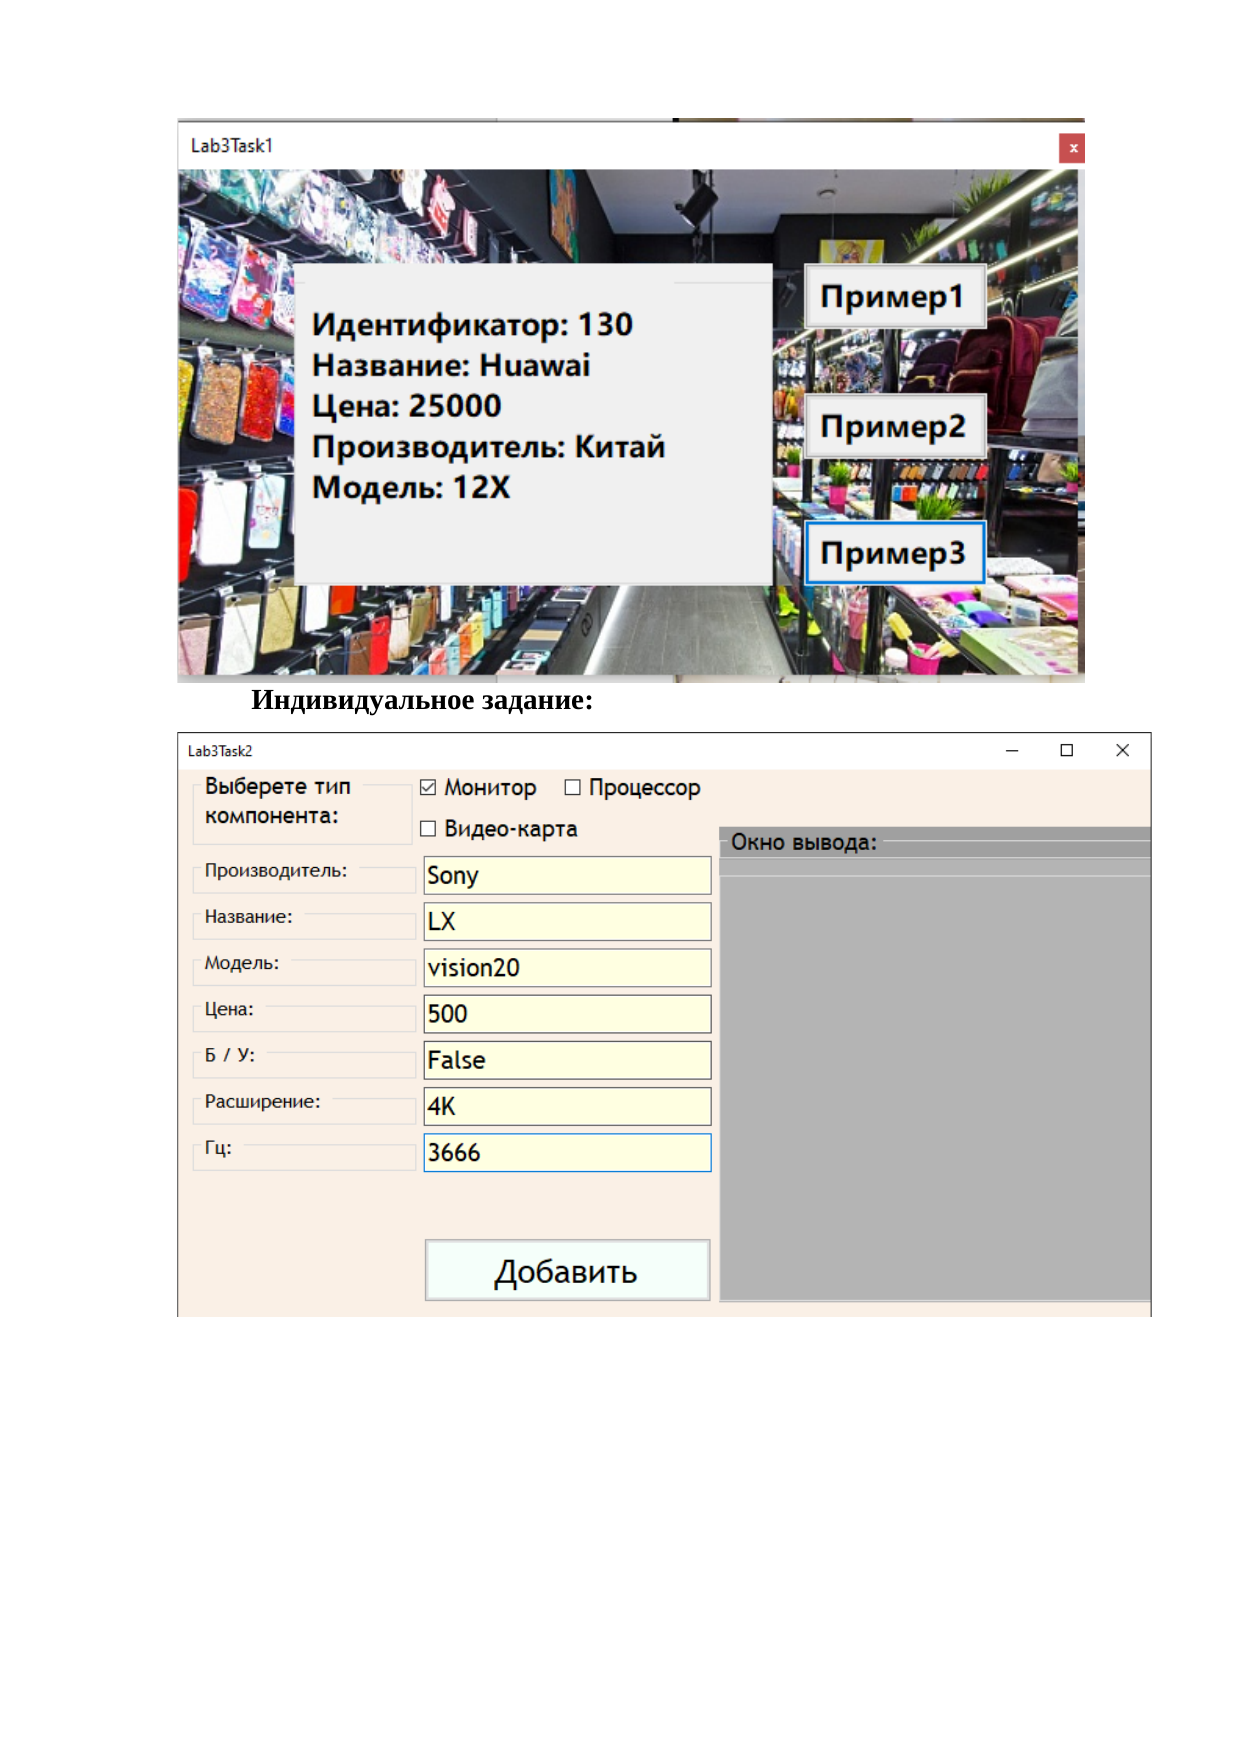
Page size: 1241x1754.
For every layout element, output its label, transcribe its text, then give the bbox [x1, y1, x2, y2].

text Индивидуальное задание: [177, 682, 1152, 716]
picture [177, 732, 1152, 1317]
picture [177, 118, 1085, 683]
